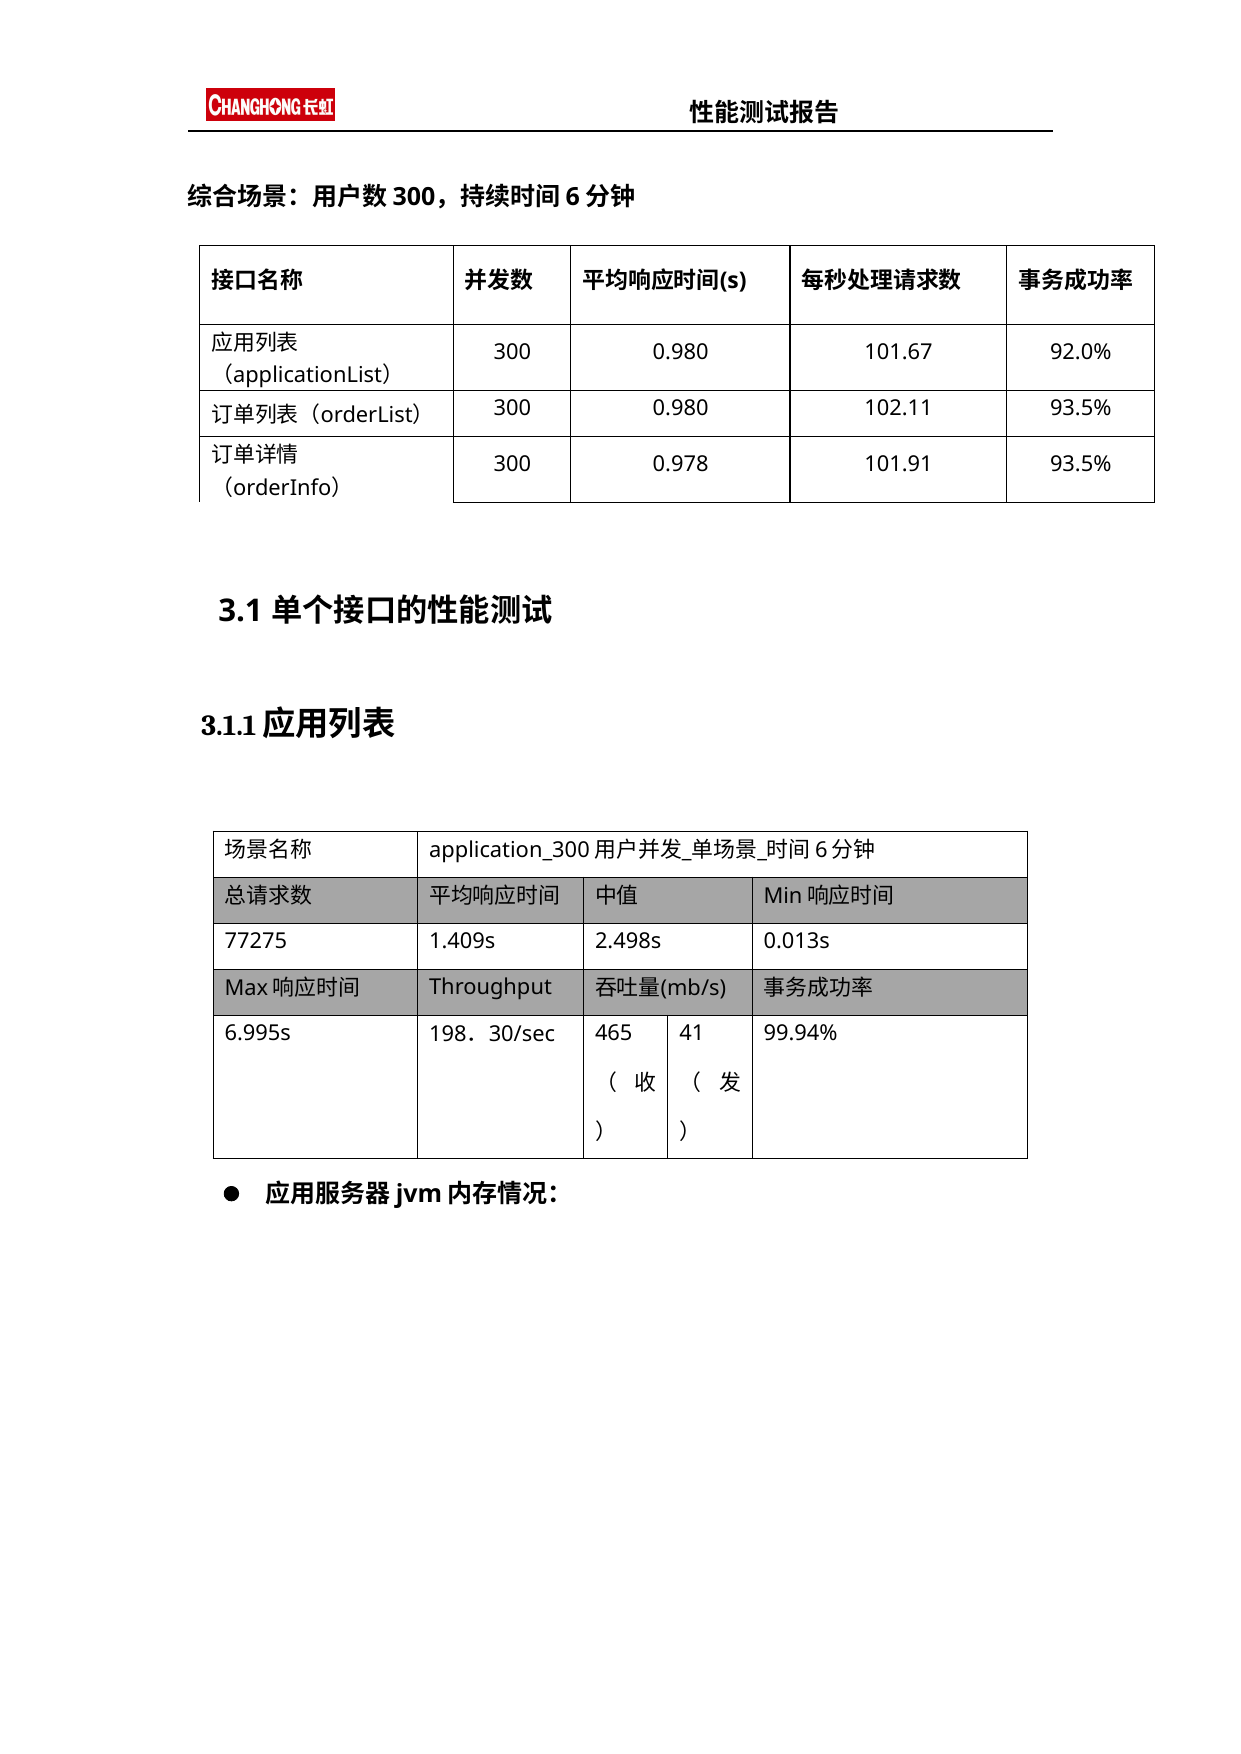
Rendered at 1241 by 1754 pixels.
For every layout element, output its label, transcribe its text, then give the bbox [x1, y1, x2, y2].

table_cell 1.409s [418, 924, 583, 969]
table_cell 0.978 [571, 437, 789, 502]
table_cell 102.11 [791, 391, 1006, 436]
table_cell 吞吐量(mb/s) [584, 970, 752, 1015]
table_cell 应用列表 （applicationList） [200, 325, 453, 390]
table_header application_300用户并发_单场景_时间6分钟 [418, 832, 1027, 877]
table_cell 2.498s [584, 924, 752, 969]
table_cell 300 [454, 325, 570, 390]
table_header 场景名称 [214, 832, 417, 877]
table_cell 6.995s [214, 1016, 417, 1158]
table_cell 300 [454, 391, 570, 436]
picture [206, 88, 335, 121]
table_cell Min响应时间 [753, 878, 1027, 923]
table_cell 93.5% [1007, 437, 1154, 502]
table_cell 101.91 [791, 437, 1006, 502]
table_cell 41（发） [668, 1016, 752, 1158]
table_header 平均响应时间(s) [571, 246, 789, 324]
table_cell 平均响应时间 [418, 878, 583, 923]
table_header 事务成功率 [1007, 246, 1154, 324]
subtitle 3.1 单个接口的性能测试 [187, 575, 1053, 640]
table_cell 77275 [214, 924, 417, 969]
text 综合场景：用户数300，持续时间6分钟 [187, 162, 1053, 227]
table_header 每秒处理请求数 [791, 246, 1006, 324]
table_cell Throughput [418, 970, 583, 1015]
table_header 接口名称 [200, 246, 453, 324]
table_cell 0.980 [571, 325, 789, 390]
table_cell 93.5% [1007, 391, 1154, 436]
table_cell 99.94% [753, 1016, 1027, 1158]
table_cell 订单列表（orderList） [200, 391, 453, 436]
list 应用服务器jvm内存情况： [222, 1159, 1053, 1224]
table_cell 订单详情 （orderInfo） [200, 437, 453, 502]
table_cell 101.67 [791, 325, 1006, 390]
table_cell 300 [454, 437, 570, 502]
table_cell 465（收） [584, 1016, 667, 1158]
table_cell 0.980 [571, 391, 789, 436]
subtitle 3.1.1应用列表 [187, 688, 1053, 753]
table_header 并发数 [454, 246, 570, 324]
table_cell 总请求数 [214, 878, 417, 923]
table_cell 0.013s [753, 924, 1027, 969]
table_cell 事务成功率 [753, 970, 1027, 1015]
table_cell 92.0% [1007, 325, 1154, 390]
table_cell 198．30/sec [418, 1016, 583, 1158]
table_cell 中值 [584, 878, 752, 923]
table_cell Max响应时间 [214, 970, 417, 1015]
